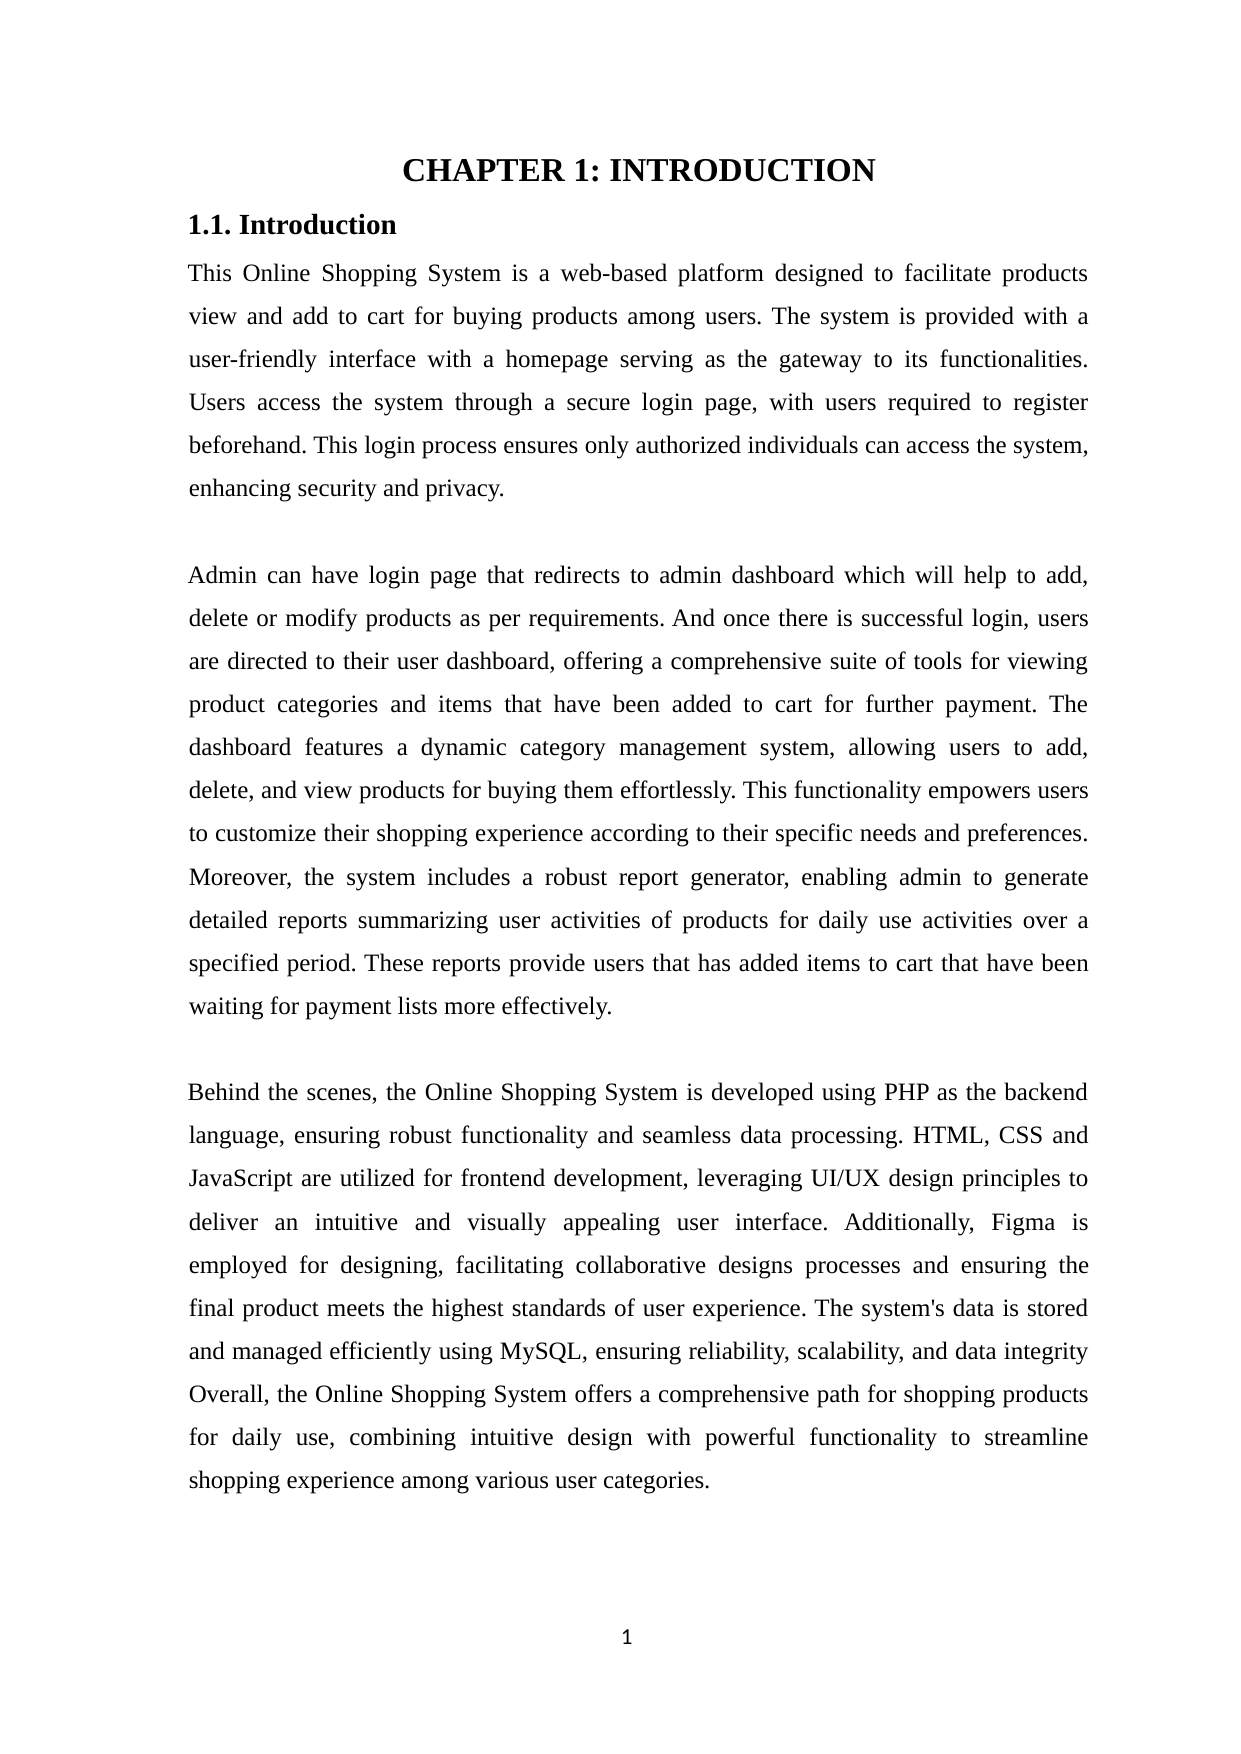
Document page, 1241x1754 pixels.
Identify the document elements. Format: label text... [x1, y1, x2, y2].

text Admin can have login page that redirects to admin dashboard which will help to add, delete or modify products as per requirements. And once there is successful login, users are directed to their user dashboard, offering a comprehensive suite of tools for viewing product categories and items that have been added to cart for further payment. The dashboard features a dynamic category management system, allowing users to add, delete, and view products for buying them effortlessly. This functionality empowers users to customize their shopping experience according to their specific needs and preferences. Moreover, the system includes a robust report generator, enabling admin to generate detailed reports summarizing user activities of products for daily use activities over a specified period. These reports provide users that has added items to cart that have been waiting for payment lists more effectively. [187, 560, 1090, 1020]
subtitle CHAPTER 1: INTRODUCTION [187, 150, 1090, 188]
text This Online Shopping System is a web-based platform designed to facilitate products view and add to cart for buying products among users. The system is provided with a user-friendly interface with a homepage serving as the gateway to its functionalities. Users access the system through a secure login page, with users required to register beforehand. This login process ensures only authorized individuals can access the system, enhancing security and privacy. [187, 258, 1090, 502]
text Behind the scenes, the Online Shopping System is developed using PHP as the backend language, ensuring robust functionality and seamless data processing. HTML, CSS and JavaScript are utilized for frontend development, leveraging UI/UX design principles to deliver an intuitive and visually appealing user interface. Additionally, Figma is employed for designing, facilitating collaborative designs processes and ensuring the final product meets the highest standards of user experience. The system's data is stored and managed efficiently using MySQL, ensuring reliability, scalability, and data integrity Overall, the Online Shopping System offers a comprehensive path for shopping products for daily use, combining intuitive design with powerful functionality to streamline shopping experience among various user categories. [187, 1077, 1090, 1494]
subtitle 1.1. Introduction [187, 207, 1090, 241]
